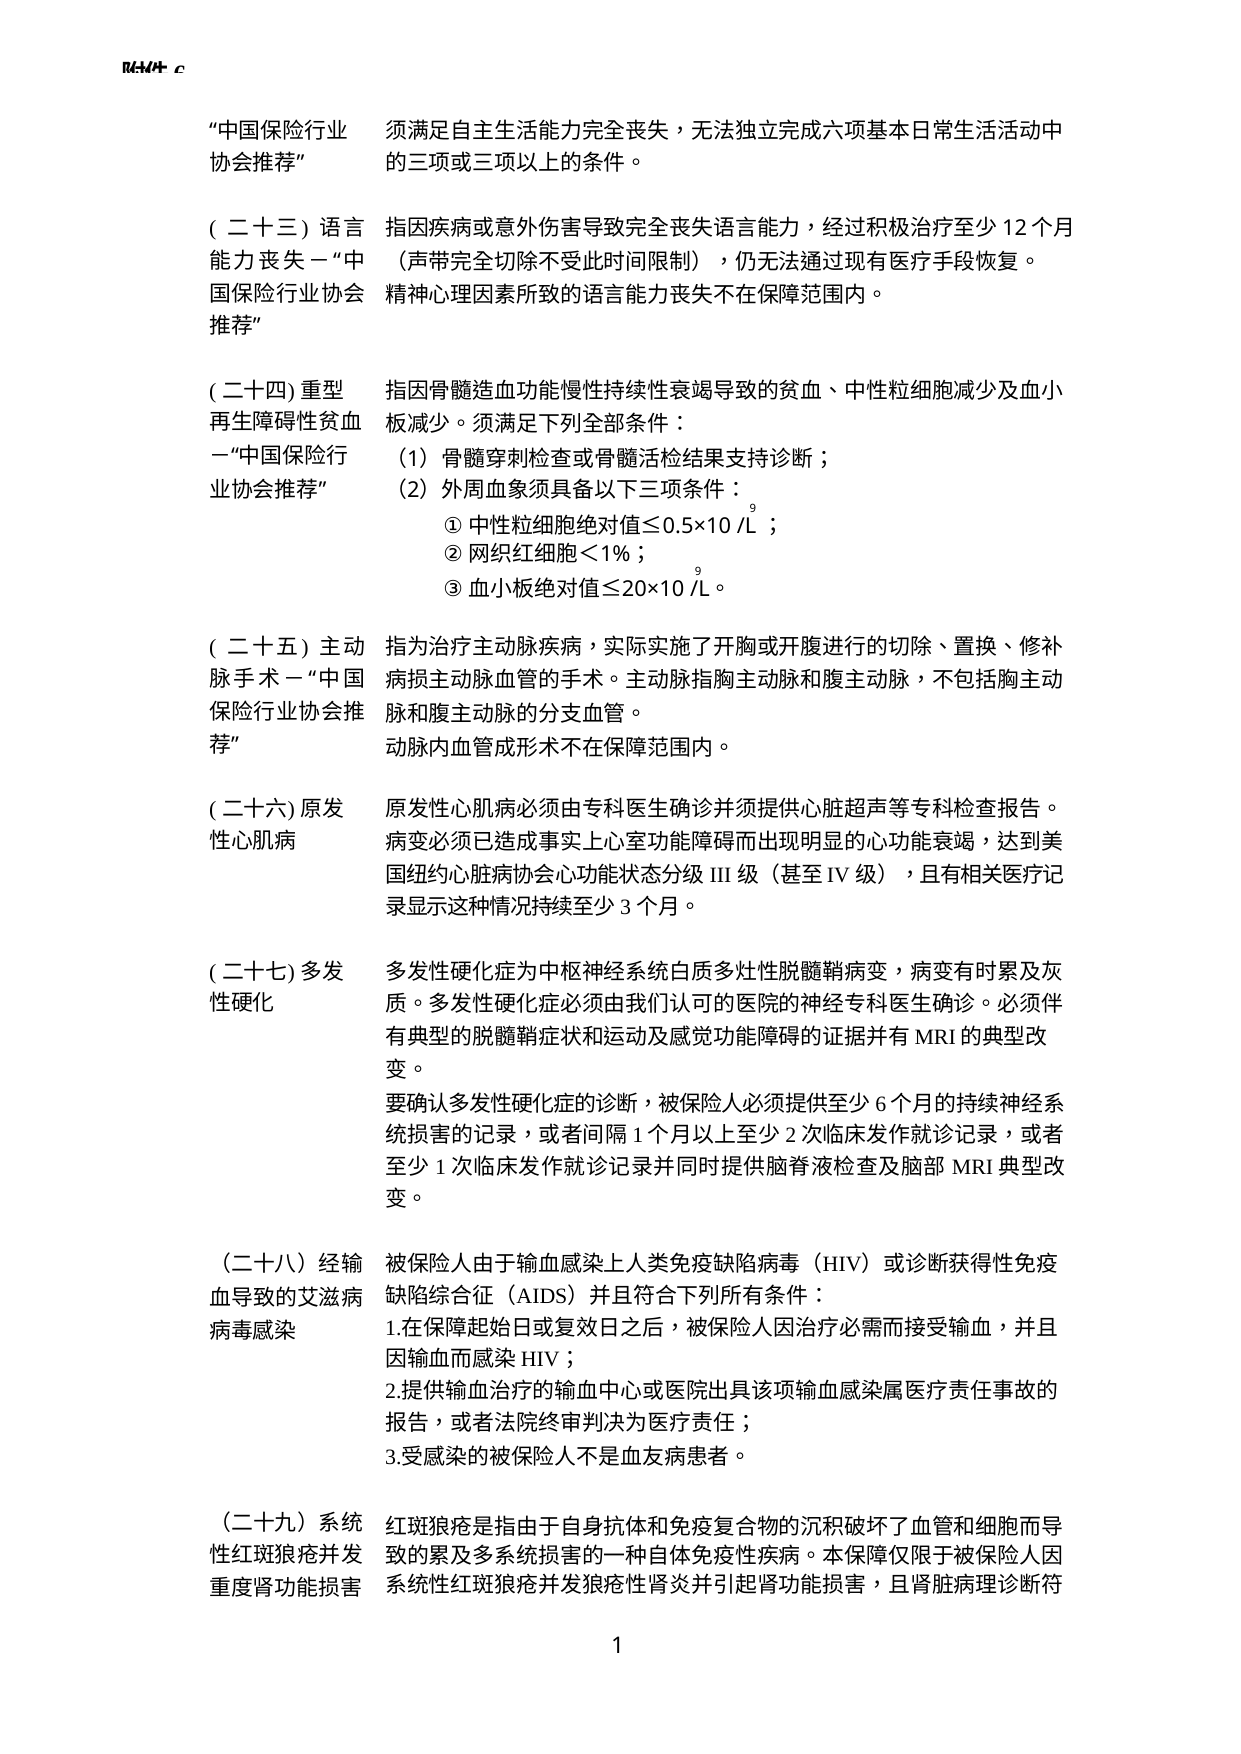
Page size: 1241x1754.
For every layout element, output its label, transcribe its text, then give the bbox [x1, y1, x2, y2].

table_header “中国保险行业 协会推荐” [188, 121, 375, 197]
table_cell 多发性硬化症为中枢神经系统白质多灶性脱髓鞘病变，病变有时累及灰质。多发性硬化症必须由我们认可的医院的神经专科医生确诊。必须伴有典型的脱髓鞘症状和运动及感觉功能障碍的证据并有MRI的典型改 变。 要确认多发性硬化症的诊断，被保险人必须提供至少6个月的持续神经系统损害的记录，或者间隔1个月以上至少2次临床发作就诊记录，或者至少1次临床发作就诊记录并同时提供脑脊液检查及脑部MRI典型改变。 [375, 941, 1086, 1217]
table_header 须满足自主生活能力完全丧失，无法独立完成六项基本日常生活活动中 的三项或三项以上的条件。 [375, 121, 1086, 197]
table_cell 红斑狼疮是指由于自身抗体和免疫复合物的沉积破坏了血管和细胞而导致的累及多系统损害的一种自体免疫性疾病。本保障仅限于被保险人因系统性红斑狼疮并发狼疮性肾炎并引起肾功能损害，且肾脏病理诊断符 [375, 1494, 1086, 1602]
table_cell ( 二十六) 原发性心肌病 [188, 778, 375, 941]
table_cell 指因疾病或意外伤害导致完全丧失语言能力，经过积极治疗至少12个月 （声带完全切除不受此时间限制），仍无法通过现有医疗手段恢复。精神心理因素所致的语言能力丧失不在保障范围内。 [375, 197, 1086, 359]
table_cell （二十九）系统性红斑狼疮并发重度肾功能损害 [188, 1494, 375, 1602]
table_cell 指为治疗主动脉疾病，实际实施了开胸或开腹进行的切除、置换、修补病损主动脉血管的手术。主动脉指胸主动脉和腹主动脉，不包括胸主动脉和腹主动脉的分支血管。 动脉内血管成形术不在保障范围内。 [375, 616, 1086, 778]
table_cell ( 二十四) 重型再生障碍性贫血 －“中国保险行业协会推荐” [188, 360, 375, 616]
table_cell （二十八）经输血导致的艾滋病病毒感染 [188, 1218, 375, 1494]
table_cell 原发性心肌病必须由专科医生确诊并须提供心脏超声等专科检查报告。病变必须已造成事实上心室功能障碍而出现明显的心功能衰竭，达到美国纽约心脏病协会心功能状态分级 III 级（甚至 IV 级），且有相关医疗记录显示这种情况持续至少 3 个月。 [375, 778, 1086, 941]
table_cell 被保险人由于输血感染上人类免疫缺陷病毒（HIV）或诊断获得性免疫缺陷综合征（AIDS）并且符合下列所有条件： 1.在保障起始日或复效日之后，被保险人因治疗必需而接受输血，并且因输血而感染HIV； 2.提供输血治疗的输血中心或医院出具该项输血感染属医疗责任事故的报告，或者法院终审判决为医疗责任； 3.受感染的被保险人不是血友病患者。 [375, 1218, 1086, 1494]
table_cell 指因骨髓造血功能慢性持续性衰竭导致的贫血、中性粒细胞减少及血小板减少。须满足下列全部条件： （1）骨髓穿刺检查或骨髓活检结果支持诊断； （2）外周血象须具备以下三项条件： 9 ① 中性粒细胞绝对值≤0.5×10 /L ； ② 网织红细胞＜1%； 9 ③ 血小板绝对值≤20×10 /L。 [375, 360, 1086, 616]
table_cell ( 二十三) 语言能力丧失－“中国保险行业协会推荐” [188, 197, 375, 359]
table_cell ( 二十七) 多发性硬化 [188, 941, 375, 1217]
table_cell ( 二十五) 主动脉手术－“中国保险行业协会推荐” [188, 616, 375, 778]
